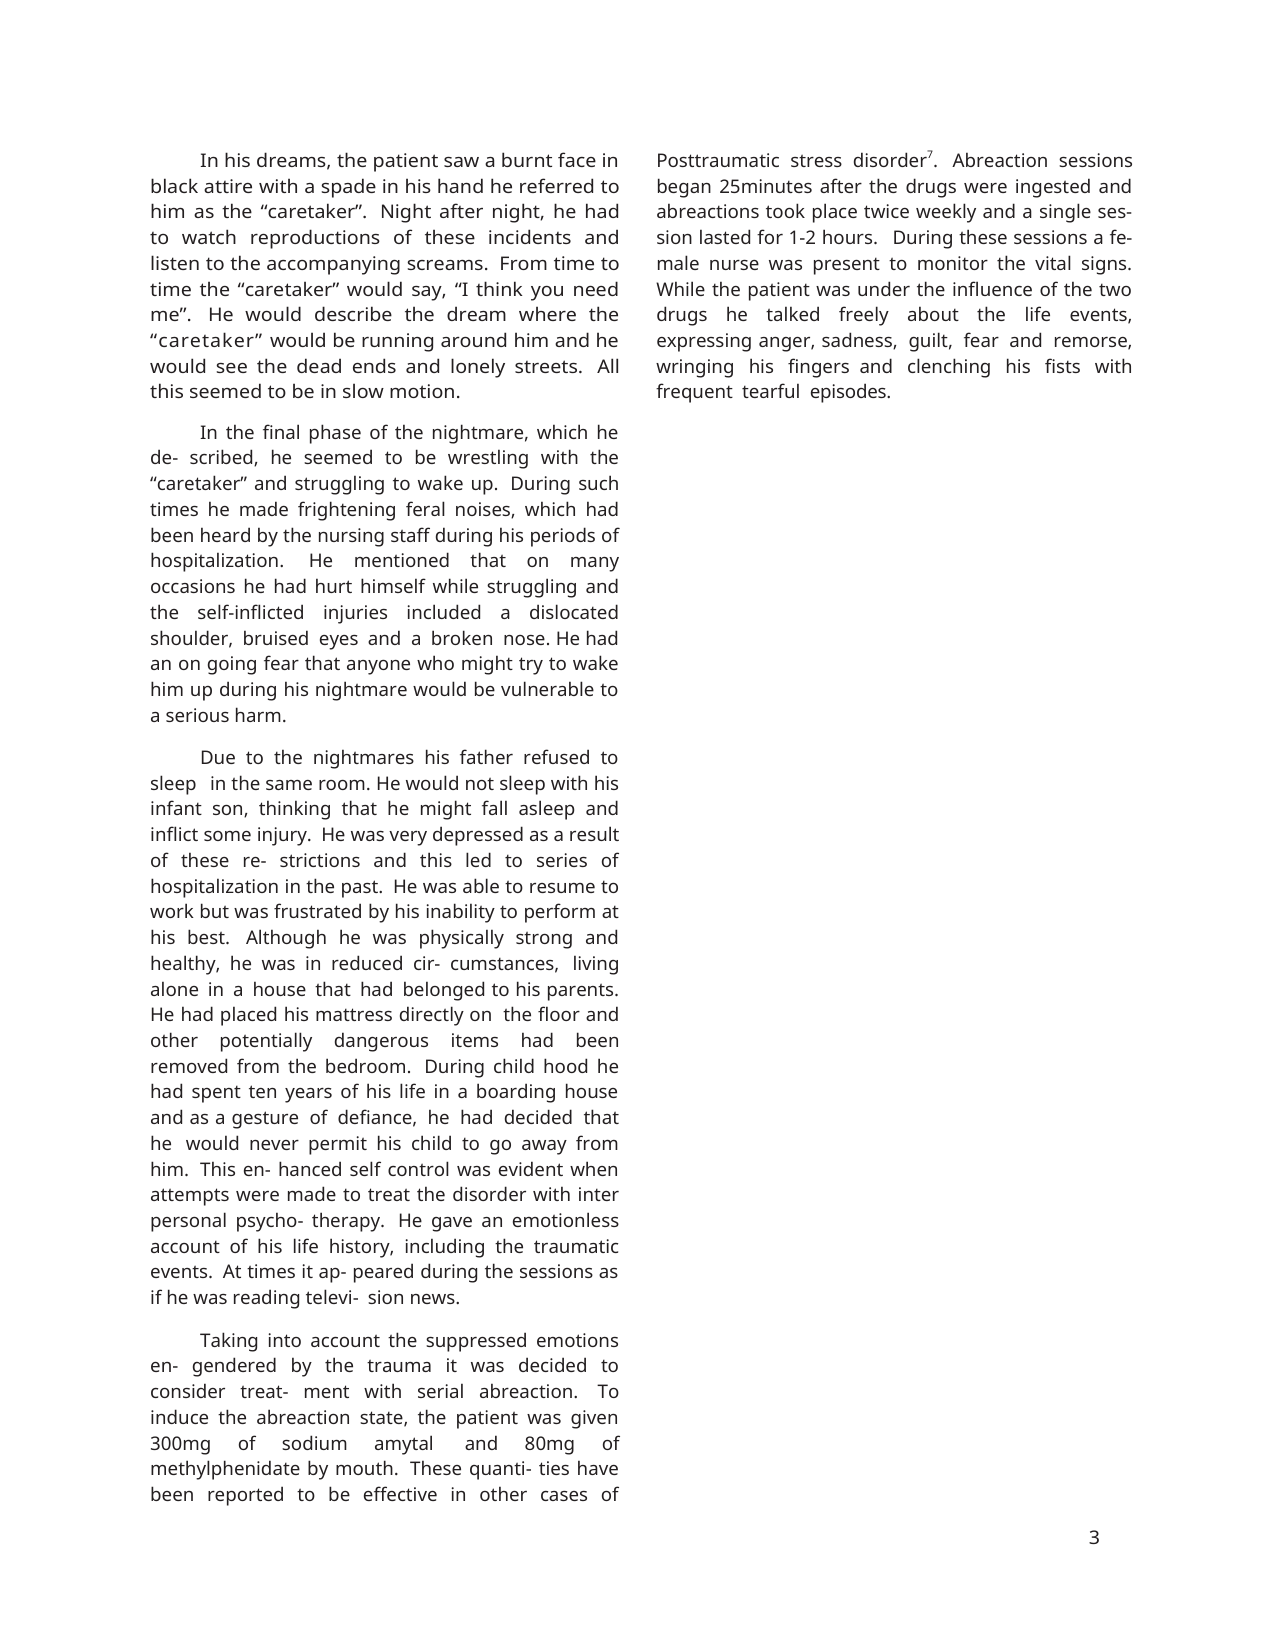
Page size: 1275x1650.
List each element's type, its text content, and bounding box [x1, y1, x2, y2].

text Taking into account the suppressed emotions en- gendered by the trauma it was decided to consider treat- ment with serial abreaction. To induce the abreaction state, the patient was given 300mg of sodium amytal and 80mg of methylphenidate by mouth. These quanti- ties have been reported to be effective in other cases of Posttraumatic stress disorder7. Abreaction sessions began 25minutes after the drugs were ingested and abreactions took place twice weekly and a single ses- sion lasted for 1-2 hours. During these sessions a fe- male nurse was present to monitor the vital signs. While the patient was under the influence of the two drugs he talked freely about the life events, expressing anger, sadness, guilt, fear and remorse, wringing his fingers and clenching his fists with frequent tearful episodes. [656, 147, 1133, 404]
text In the final phase of the nightmare, which he de- scribed, he seemed to be wrestling with the “caretaker” and struggling to wake up. During such times he made frightening feral noises, which had been heard by the nursing staff during his periods of hospitalization. He mentioned that on many occasions he had hurt himself while struggling and the self-inflicted injuries included a dislocated shoulder, bruised eyes and a broken nose. He had an on going fear that anyone who might try to wake him up during his nightmare would be vulnerable to a serious harm. [150, 419, 619, 727]
text In his dreams, the patient saw a burnt face in black attire with a spade in his hand he referred to him as the “caretaker”. Night after night, he had to watch reproductions of these incidents and listen to the accompanying screams. From time to time the “caretaker” would say, “I think you need me”. He would describe the dream where the “caretaker” would be running around him and he would see the dead ends and lonely streets. All this seemed to be in slow motion. [150, 147, 620, 404]
text Taking into account the suppressed emotions en- gendered by the trauma it was decided to consider treat- ment with serial abreaction. To induce the abreaction state, the patient was given 300mg of sodium amytal and 80mg of methylphenidate by mouth. These quanti- ties have been reported to be effective in other cases of Posttraumatic stress disorder7. Abreaction sessions began 25minutes after the drugs were ingested and abreactions took place twice weekly and a single ses- sion lasted for 1-2 hours. During these sessions a fe- male nurse was present to monitor the vital signs. While the patient was under the influence of the two drugs he talked freely about the life events, expressing anger, sadness, guilt, fear and remorse, wringing his fingers and clenching his fists with frequent tearful episodes. [150, 1327, 619, 1507]
text Due to the nightmares his father refused to sleep in the same room. He would not sleep with his infant son, thinking that he might fall asleep and inflict some injury. He was very depressed as a result of these re- strictions and this led to series of hospitalization in the past. He was able to resume to work but was frustrated by his inability to perform at his best. Although he was physically strong and healthy, he was in reduced cir- cumstances, living alone in a house that had belonged to his parents. He had placed his mattress directly on the floor and other potentially dangerous items had been removed from the bedroom. During child hood he had spent ten years of his life in a boarding house and as a gesture of defiance, he had decided that he would never permit his child to go away from him. This en- hanced self control was evident when attempts were made to treat the disorder with inter personal psycho- therapy. He gave an emotionless account of his life history, including the traumatic events. At times it ap- peared during the sessions as if he was reading televi- sion news. [150, 744, 619, 1310]
